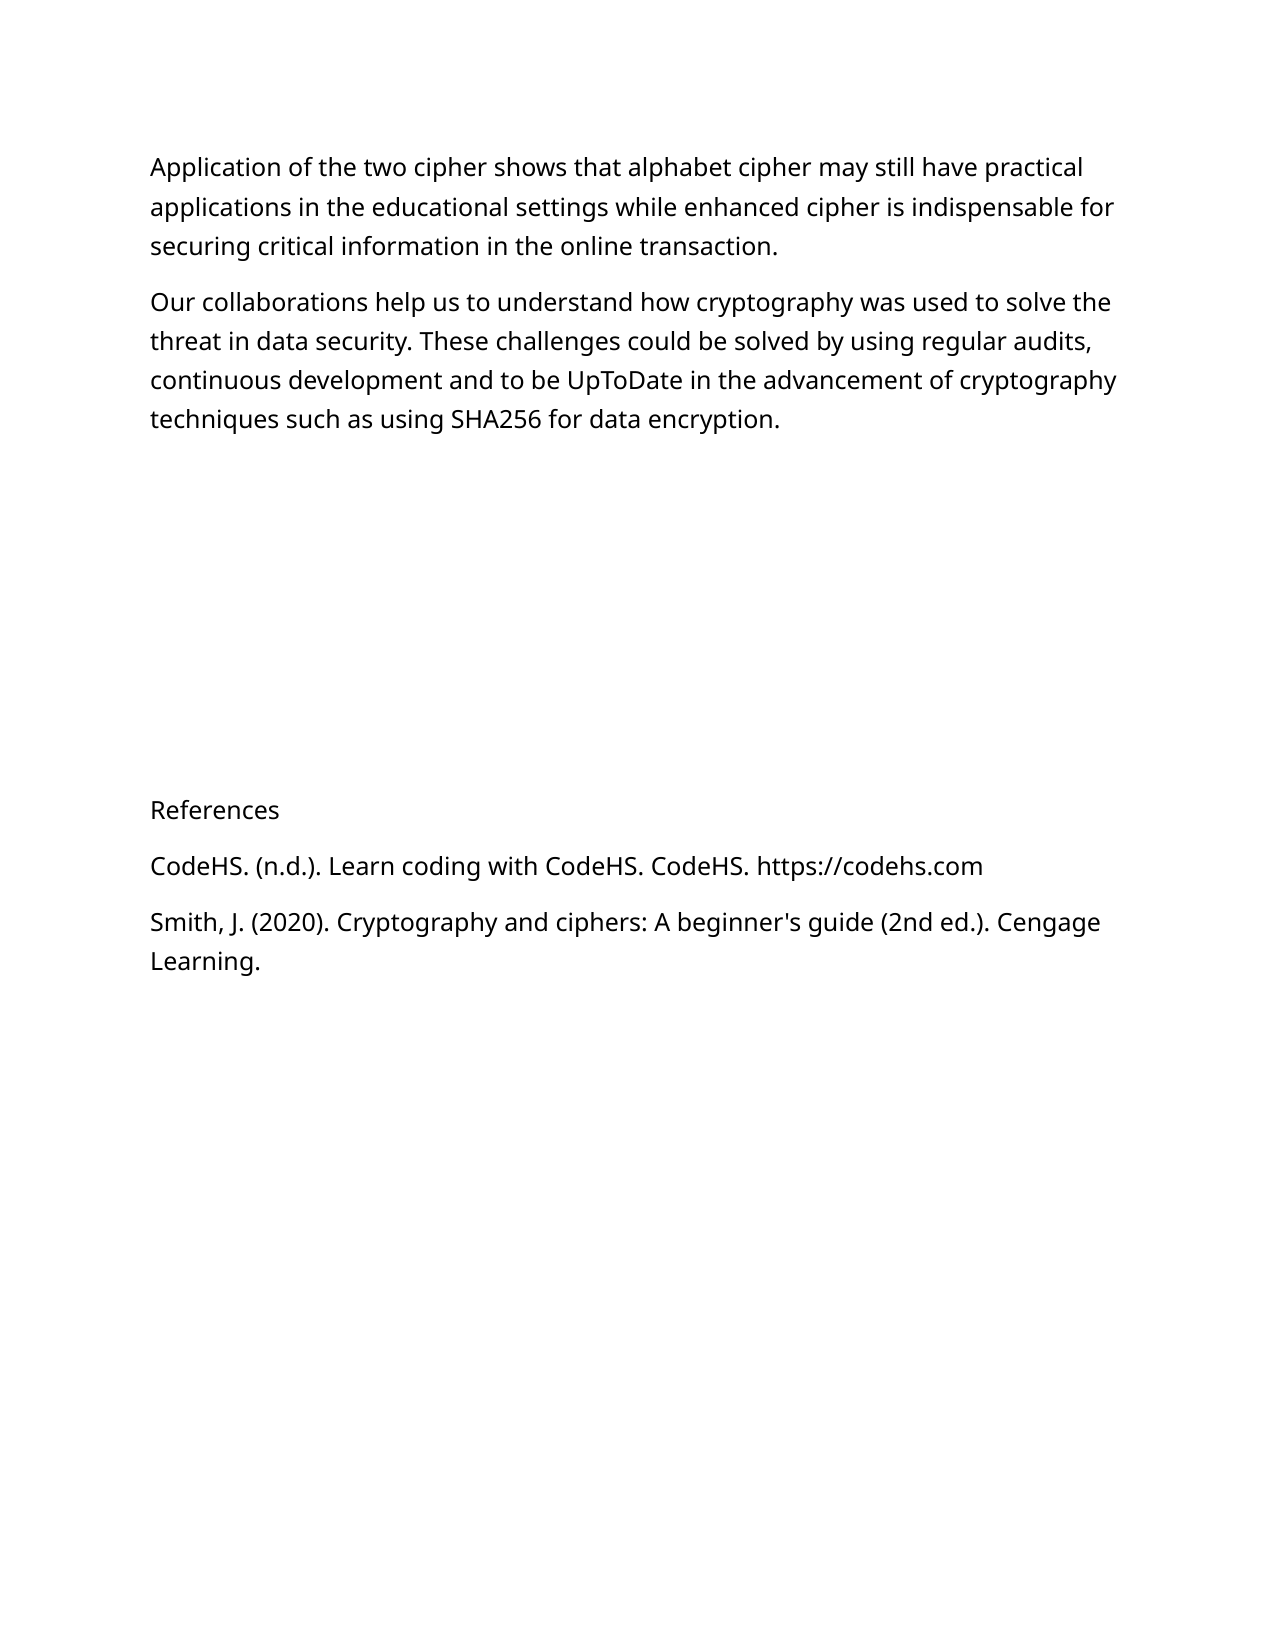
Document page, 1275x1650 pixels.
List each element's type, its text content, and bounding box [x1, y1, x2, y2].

text References [150, 792, 1125, 827]
text Our collaborations help us to understand how cryptography was used to solve the threat in data security. These challenges could be solved by using regular audits, continuous development and to be UpToDate in the advancement of cryptography techniques such as using SHA256 for data encryption. [150, 284, 1125, 436]
text Application of the two cipher shows that alphabet cipher may still have practical applications in the educational settings while enhanced cipher is indispensable for securing critical information in the online transaction. [150, 150, 1125, 262]
text Smith, J. (2020). Cryptography and ciphers: A beginner's guide (2nd ed.). Cengage Learning. [150, 904, 1125, 977]
text CodeHS. (n.d.). Learn coding with CodeHS. CodeHS. https://codehs.com [150, 848, 1125, 882]
